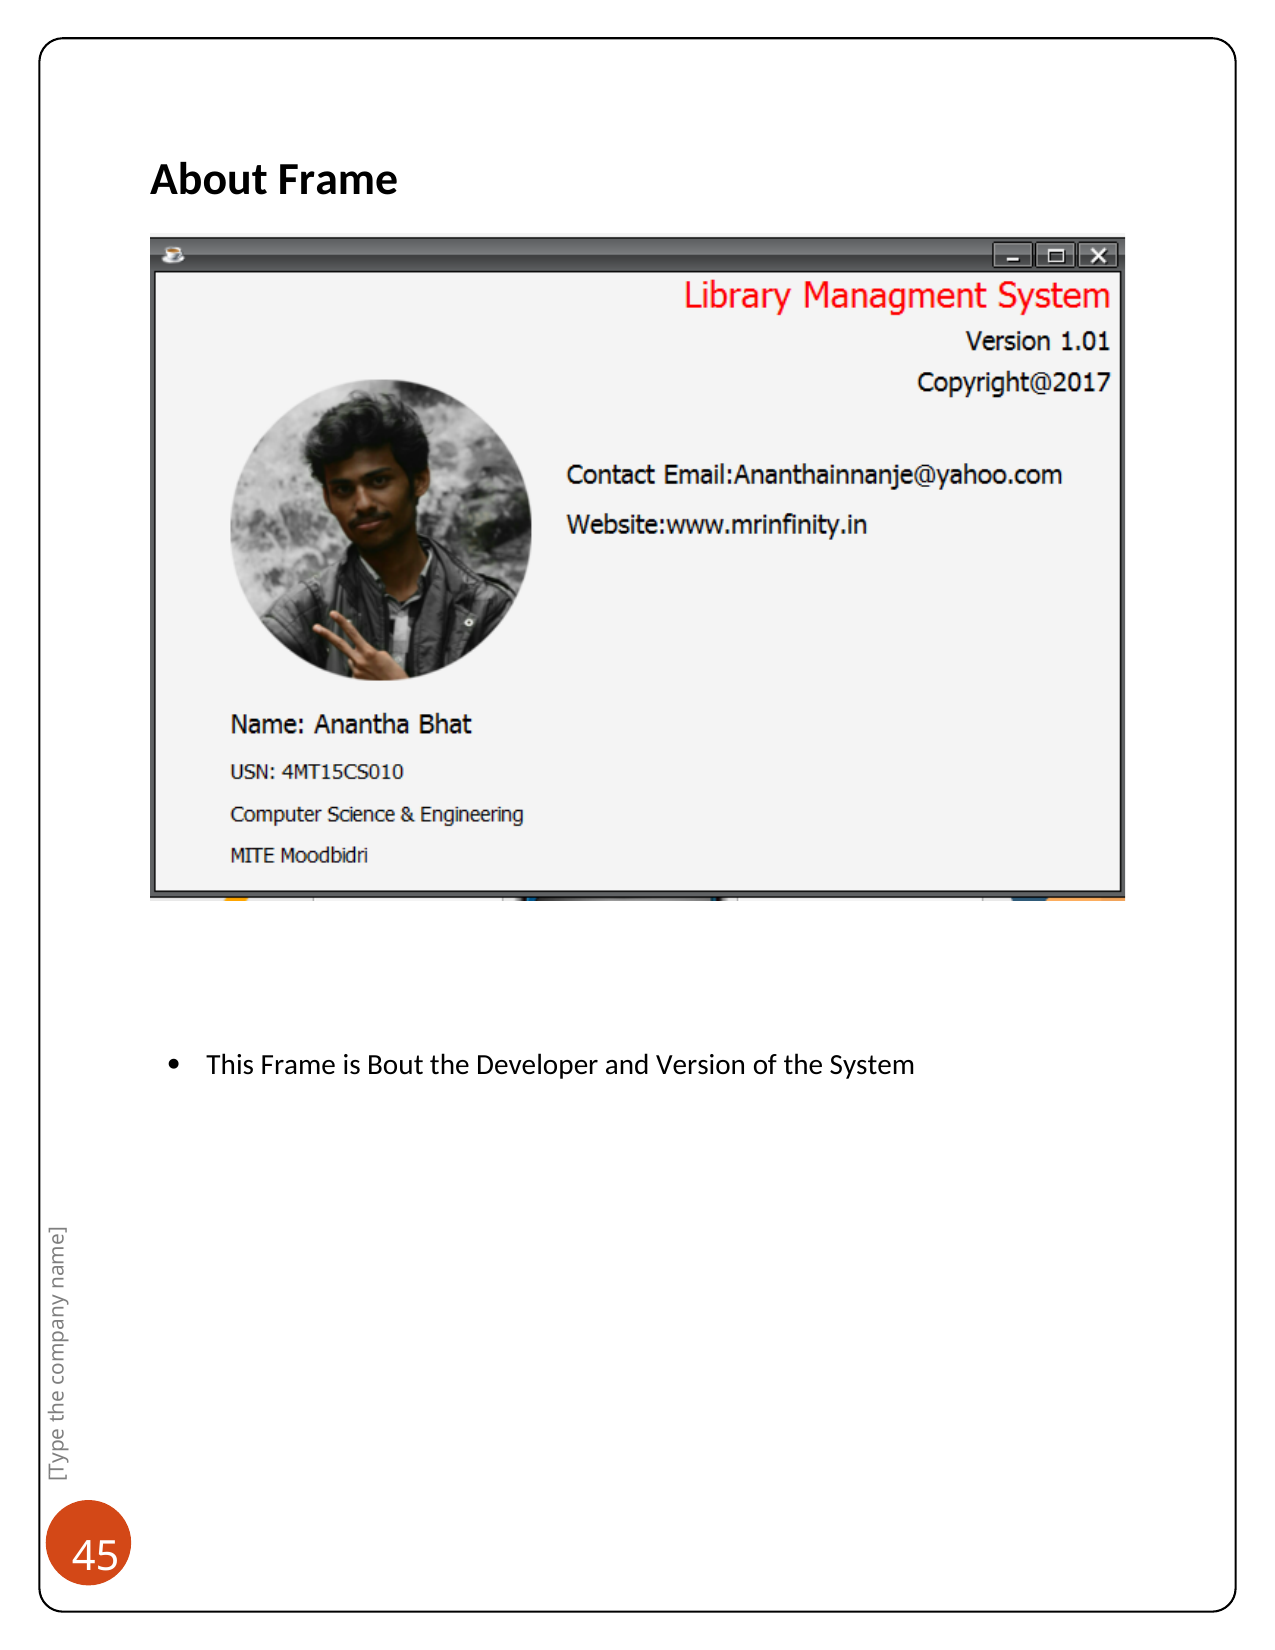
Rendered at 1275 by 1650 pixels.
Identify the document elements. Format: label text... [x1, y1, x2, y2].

picture [150, 233, 1125, 901]
list This Frame is Bout the Developer and Version of the System [169, 1046, 1125, 1082]
text About Frame [150, 150, 1125, 206]
